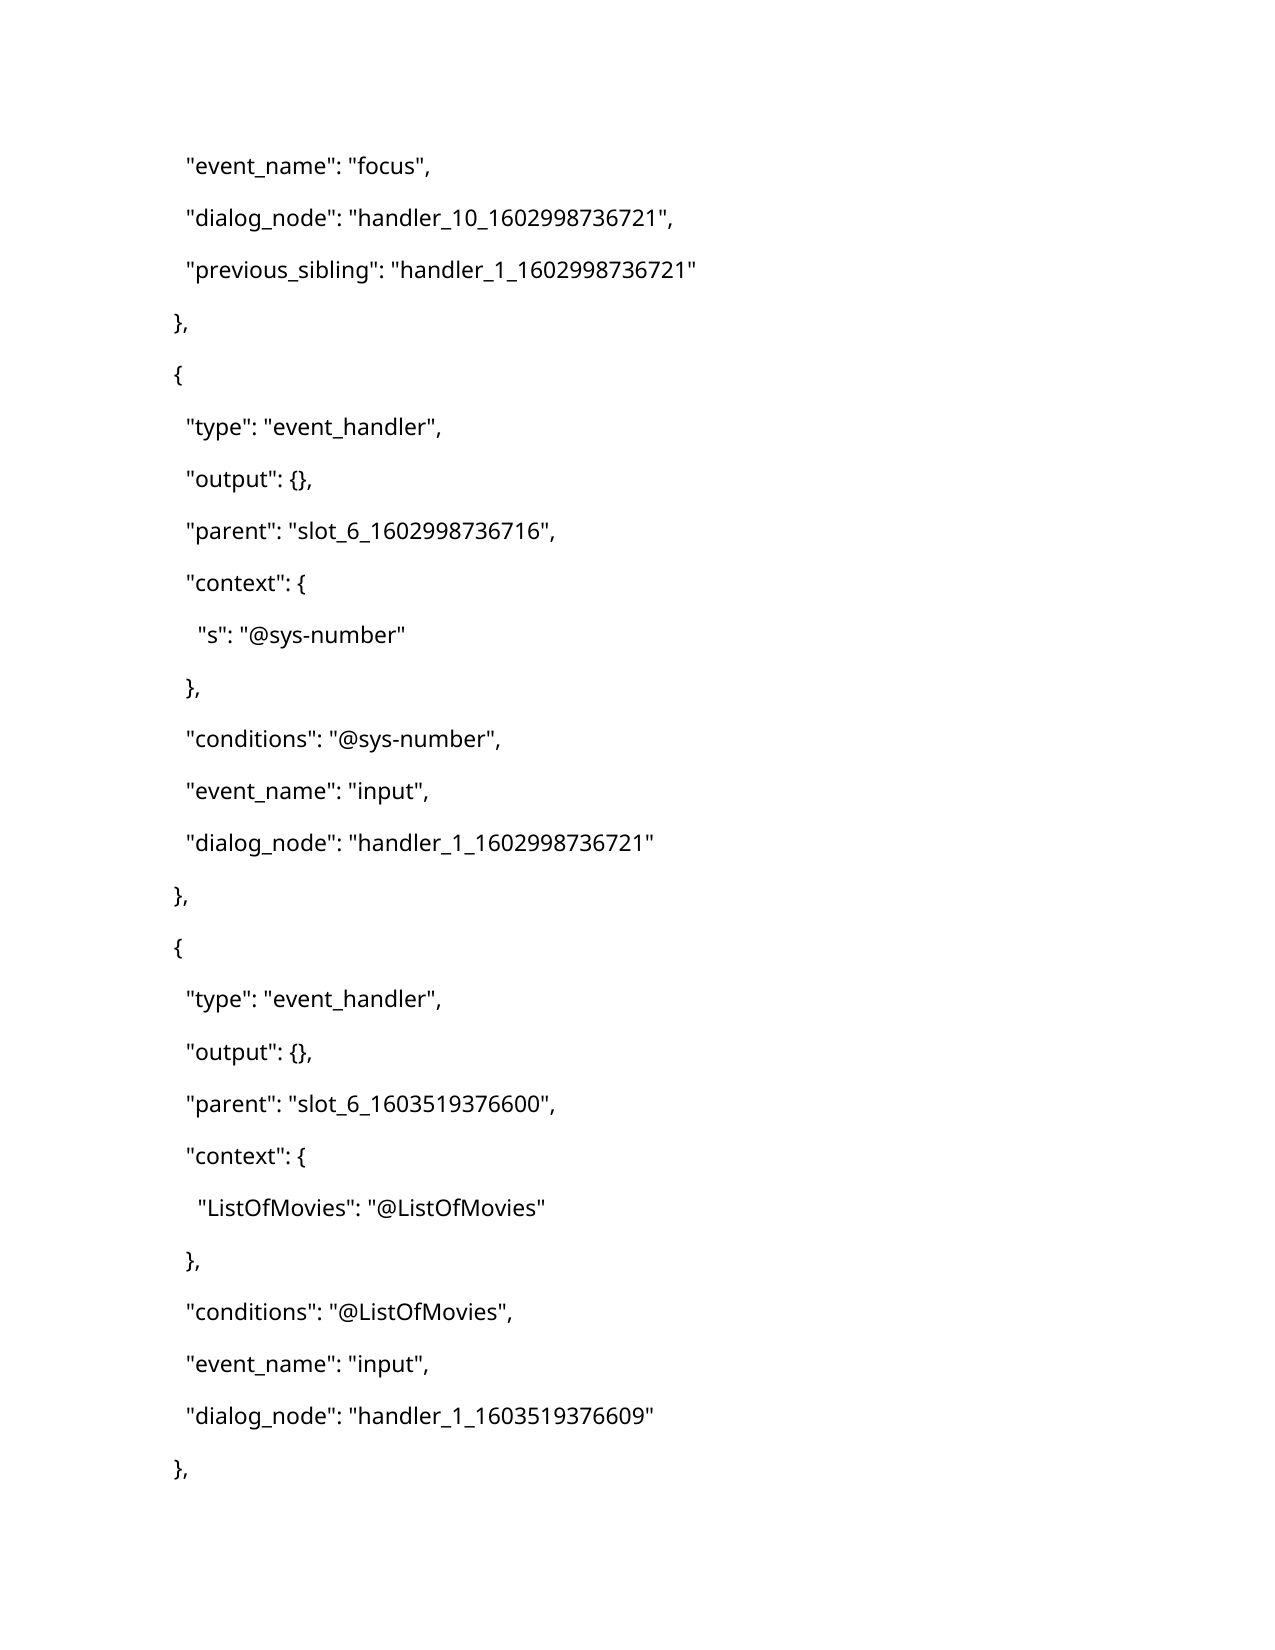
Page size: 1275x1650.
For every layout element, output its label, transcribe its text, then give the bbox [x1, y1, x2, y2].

text }, [150, 671, 1125, 702]
text "s": "@sys-number" [150, 619, 1125, 650]
text "output": {}, [150, 1035, 1125, 1067]
text "context": { [150, 1139, 1125, 1171]
text "dialog_node": "handler_10_1602998736721", [150, 202, 1125, 233]
text "type": "event_handler", [150, 410, 1125, 442]
text "type": "event_handler", [150, 983, 1125, 1014]
text "parent": "slot_6_1602998736716", [150, 514, 1125, 546]
text "dialog_node": "handler_1_1603519376609" [150, 1400, 1125, 1431]
text "event_name": "input", [150, 1348, 1125, 1379]
text "ListOfMovies": "@ListOfMovies" [150, 1192, 1125, 1223]
text }, [150, 1244, 1125, 1275]
text "parent": "slot_6_1603519376600", [150, 1087, 1125, 1119]
text "dialog_node": "handler_1_1602998736721" [150, 827, 1125, 858]
text "event_name": "focus", [150, 150, 1125, 181]
text "conditions": "@sys-number", [150, 723, 1125, 754]
text "previous_sibling": "handler_1_1602998736721" [150, 254, 1125, 285]
text { [150, 358, 1125, 389]
text }, [150, 879, 1125, 910]
text "output": {}, [150, 462, 1125, 494]
text "event_name": "input", [150, 775, 1125, 806]
text "conditions": "@ListOfMovies", [150, 1296, 1125, 1327]
text { [150, 931, 1125, 962]
text }, [150, 1452, 1125, 1483]
text "context": { [150, 567, 1125, 598]
text }, [150, 306, 1125, 337]
